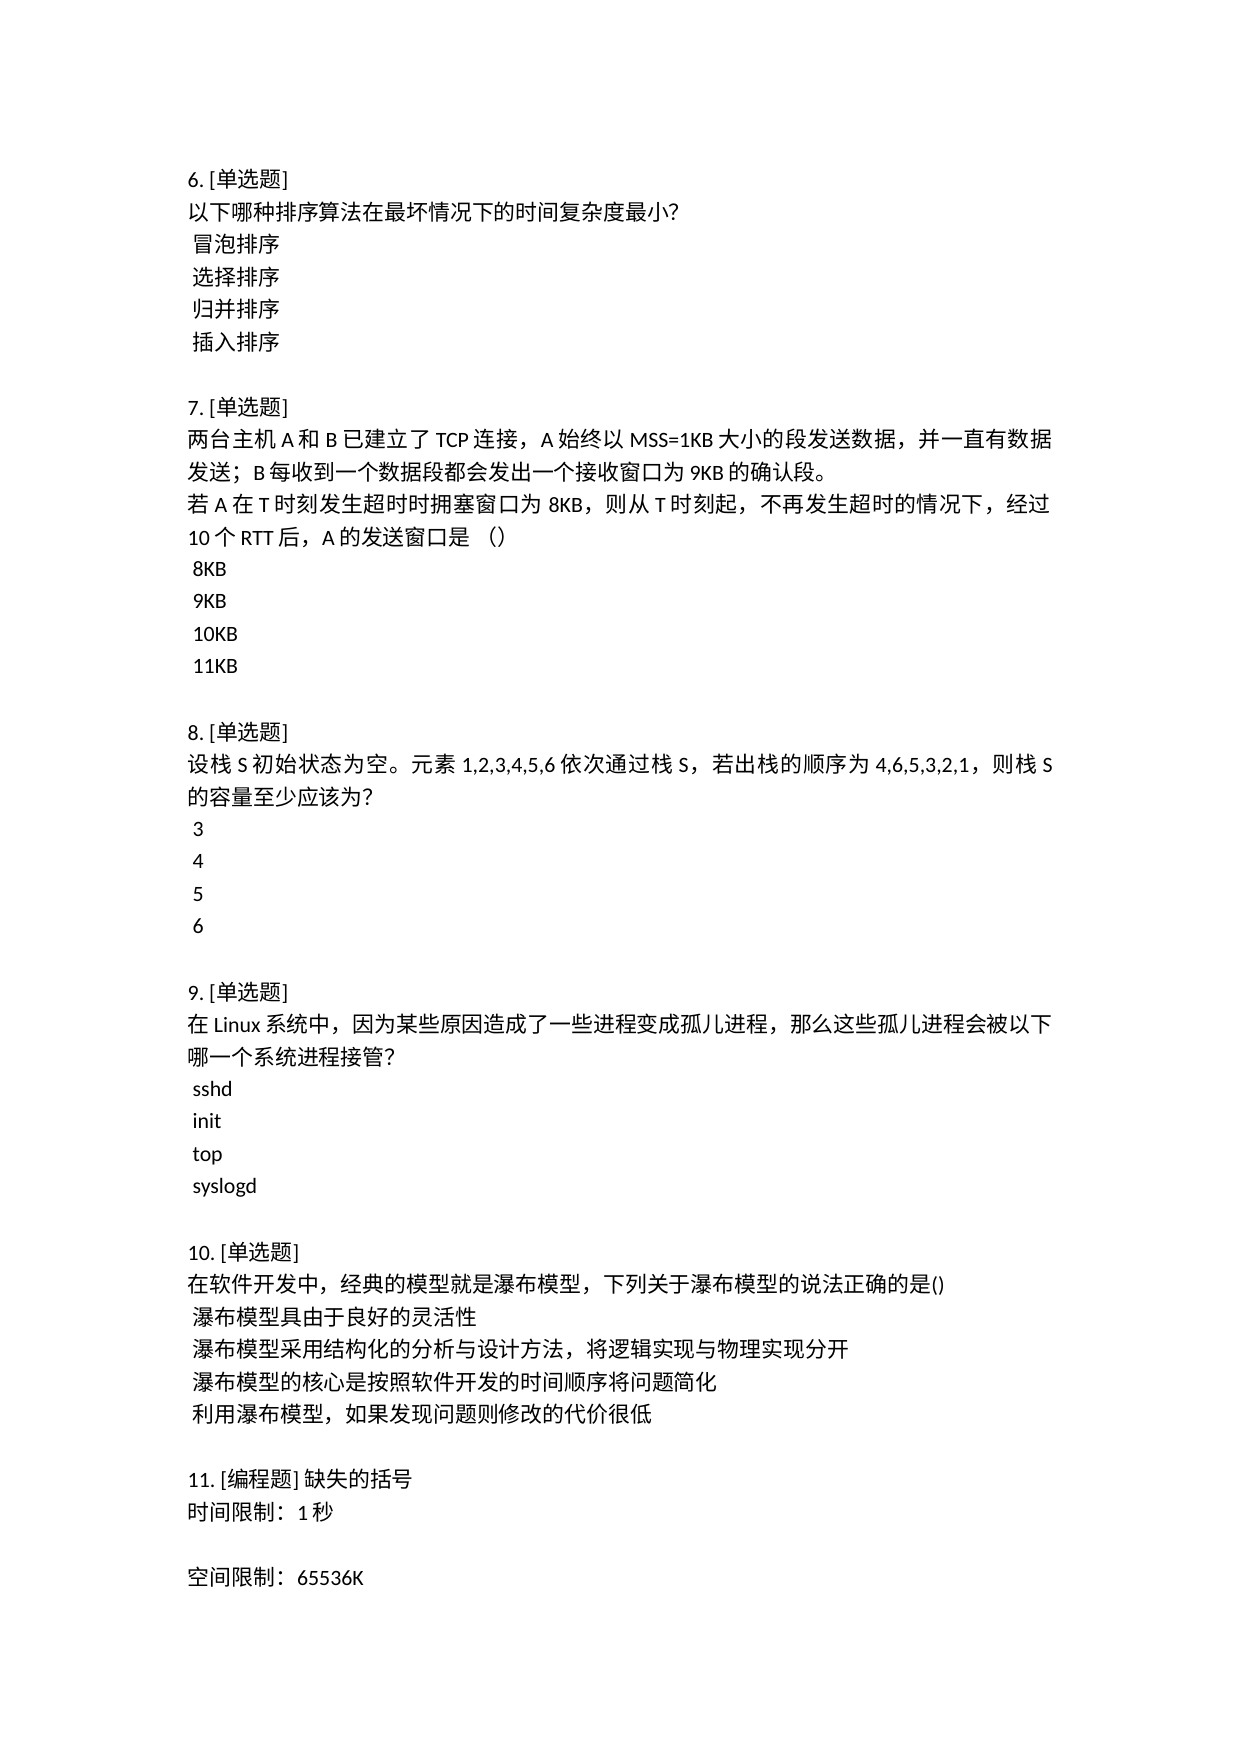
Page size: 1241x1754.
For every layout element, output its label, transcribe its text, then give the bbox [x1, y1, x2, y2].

text 空间限制：65536K [187, 1559, 1053, 1592]
text sshd [187, 1072, 1053, 1104]
text 7. [单选题] [187, 389, 1053, 422]
text 8. [单选题] [187, 714, 1053, 747]
text 9. [单选题] [187, 974, 1053, 1007]
text 瀑布模型具由于良好的灵活性 [187, 1299, 1053, 1332]
text 利用瀑布模型，如果发现问题则修改的代价很低 [187, 1397, 1053, 1429]
text 3 [187, 812, 1053, 844]
text 时间限制：1秒 [187, 1494, 1053, 1527]
text 两台主机A和B已建立了TCP连接，A始终以MSS=1KB大小的段发送数据，并一直有数据发送；B每收到一个数据段都会发出一个接收窗口为9KB的确认段。 [187, 422, 1053, 487]
text top [187, 1137, 1053, 1169]
text 若A在T时刻发生超时时拥塞窗口为8KB，则从T时刻起，不再发生超时的情况下，经过10个RTT后，A的发送窗口是 （） [187, 487, 1053, 552]
text 插入排序 [187, 324, 1053, 357]
text 11KB [187, 649, 1053, 682]
text 在软件开发中，经典的模型就是瀑布模型，下列关于瀑布模型的说法正确的是() [187, 1267, 1053, 1299]
text 6. [单选题] [187, 162, 1053, 194]
text 归并排序 [187, 292, 1053, 324]
text 瀑布模型采用结构化的分析与设计方法，将逻辑实现与物理实现分开 [187, 1332, 1053, 1364]
text syslogd [187, 1169, 1053, 1202]
text init [187, 1104, 1053, 1137]
text 8KB [187, 552, 1053, 584]
text 9KB [187, 584, 1053, 617]
text 10KB [187, 617, 1053, 649]
text 5 [187, 877, 1053, 909]
text 设栈S初始状态为空。元素1,2,3,4,5,6依次通过栈S，若出栈的顺序为4,6,5,3,2,1，则栈S的容量至少应该为？ [187, 747, 1053, 812]
text 6 [187, 909, 1053, 942]
text 在Linux系统中，因为某些原因造成了一些进程变成孤儿进程，那么这些孤儿进程会被以下哪一个系统进程接管？ [187, 1007, 1053, 1072]
text 瀑布模型的核心是按照软件开发的时间顺序将问题简化 [187, 1364, 1053, 1397]
text 10. [单选题] [187, 1234, 1053, 1267]
text 以下哪种排序算法在最坏情况下的时间复杂度最小？ [187, 194, 1053, 227]
text 11. [编程题] 缺失的括号 [187, 1462, 1053, 1494]
text 4 [187, 844, 1053, 877]
text 冒泡排序 [187, 227, 1053, 259]
text 选择排序 [187, 259, 1053, 292]
